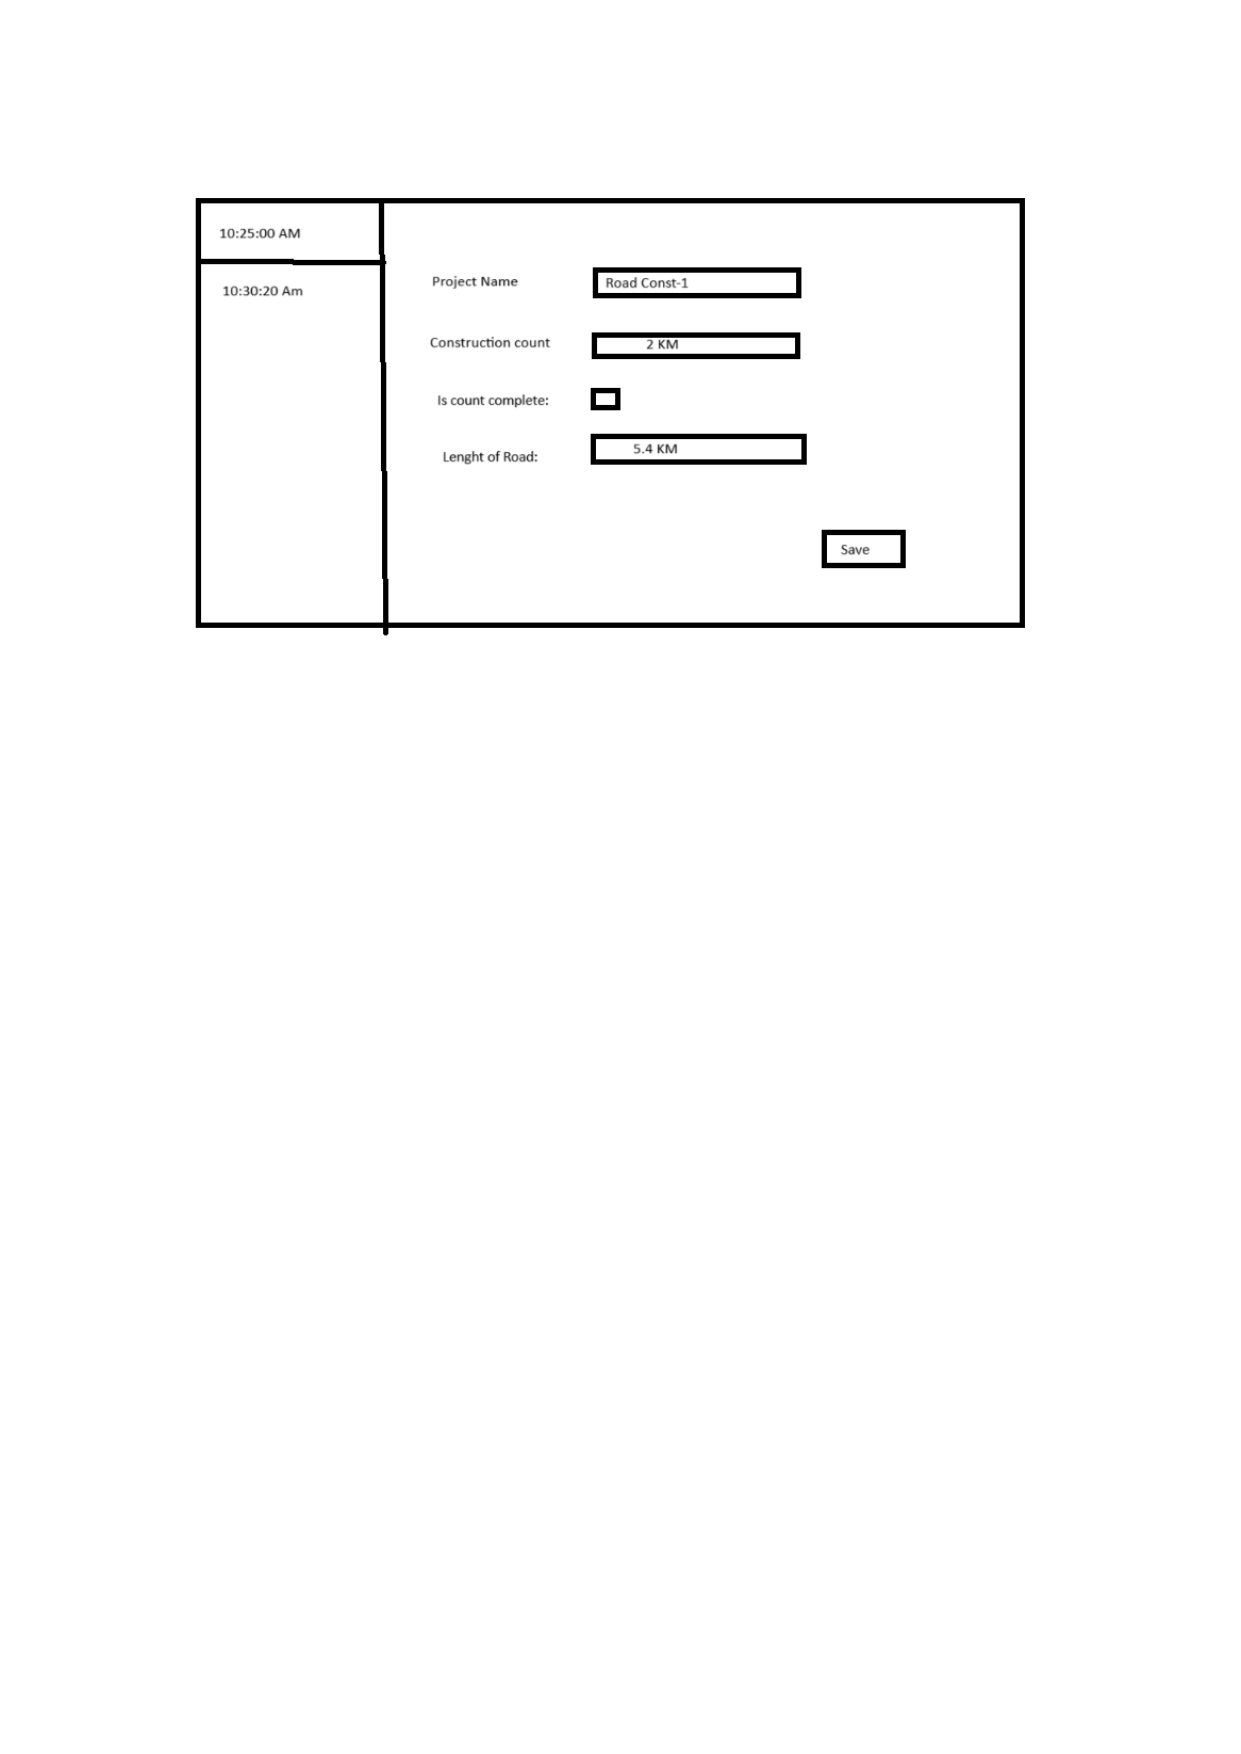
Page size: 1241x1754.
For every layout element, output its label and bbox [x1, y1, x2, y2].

picture [150, 150, 1091, 661]
